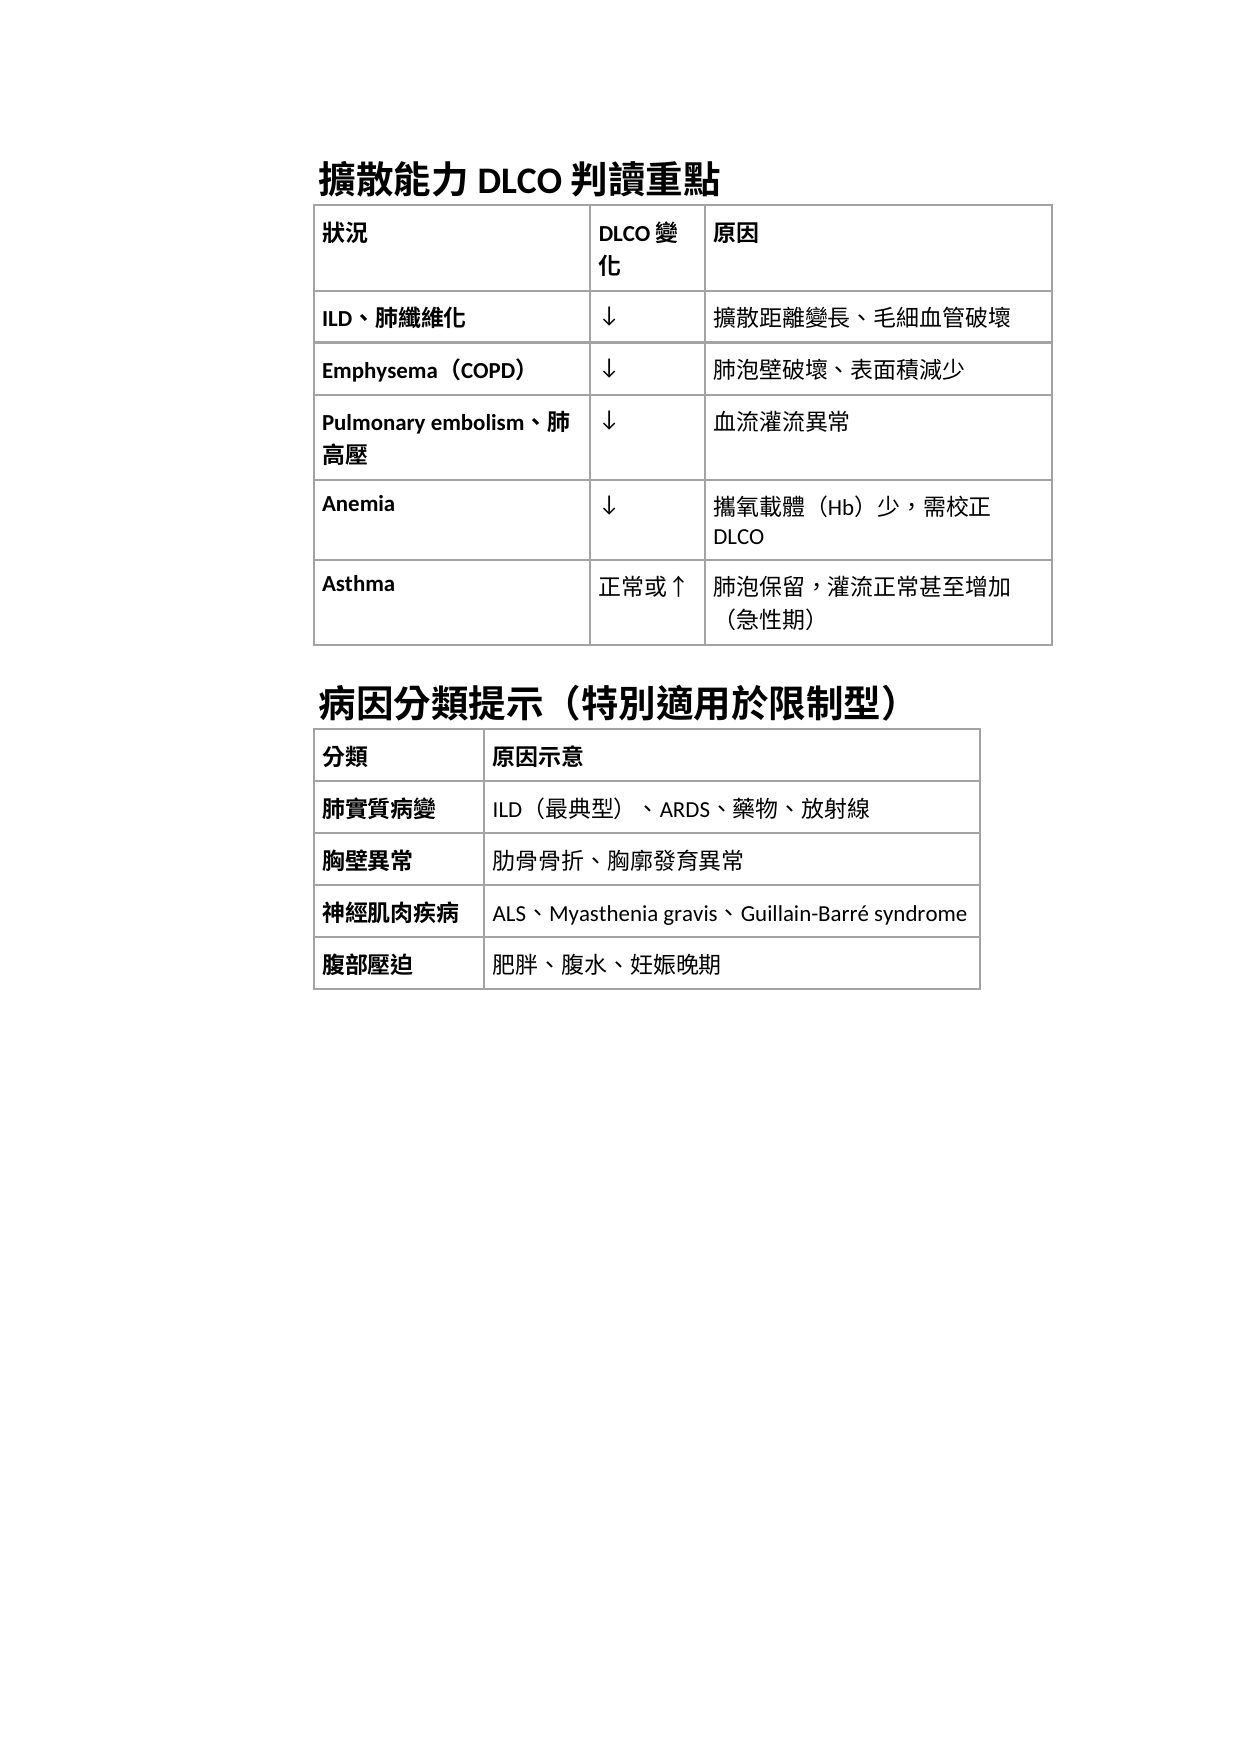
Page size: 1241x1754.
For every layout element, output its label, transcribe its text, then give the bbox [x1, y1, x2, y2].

table_header 狀況 [315, 206, 589, 289]
table_cell ↓ [591, 344, 704, 393]
table_header 原因示意 [485, 730, 979, 780]
table_cell Pulmonary embolism、肺高壓 [315, 396, 589, 479]
table_cell ↓ [591, 481, 704, 559]
table_cell ILD、肺纖維化 [315, 292, 589, 341]
table_cell Asthma [315, 561, 589, 644]
table_cell 肺泡壁破壞、表面積減少 [706, 344, 1051, 393]
table_cell ↓ [591, 396, 704, 479]
table_cell 肺實質病變 [315, 782, 483, 832]
table_cell 胸壁異常 [315, 834, 483, 884]
table_cell 神經肌肉疾病 [315, 886, 483, 936]
table_cell Emphysema（COPD） [315, 344, 589, 393]
table_cell ILD（最典型）、ARDS、藥物、放射線 [485, 782, 979, 832]
table_cell ALS、Myasthenia gravis、Guillain-Barré syndrome [485, 886, 979, 936]
table_header 原因 [706, 206, 1051, 289]
text 病因分類提示（特別適用於限制型） [319, 674, 1053, 728]
table_header DLCO變化 [591, 206, 704, 289]
table_cell Anemia [315, 481, 589, 559]
table_header 分類 [315, 730, 483, 780]
text 擴散能力 DLCO 判讀重點 [319, 150, 1053, 204]
table_cell 肺泡保留，灌流正常甚至增加（急性期） [706, 561, 1051, 644]
table_cell 擴散距離變長、毛細血管破壞 [706, 292, 1051, 341]
table_cell 攜氧載體（Hb）少，需校正 DLCO [706, 481, 1051, 559]
table_cell ↓ [591, 292, 704, 341]
table_cell 肥胖、腹水、妊娠晚期 [485, 938, 979, 988]
table_cell 腹部壓迫 [315, 938, 483, 988]
table_cell 正常或↑ [591, 561, 704, 644]
table_cell 肋骨骨折、胸廓發育異常 [485, 834, 979, 884]
table_cell 血流灌流異常 [706, 396, 1051, 479]
